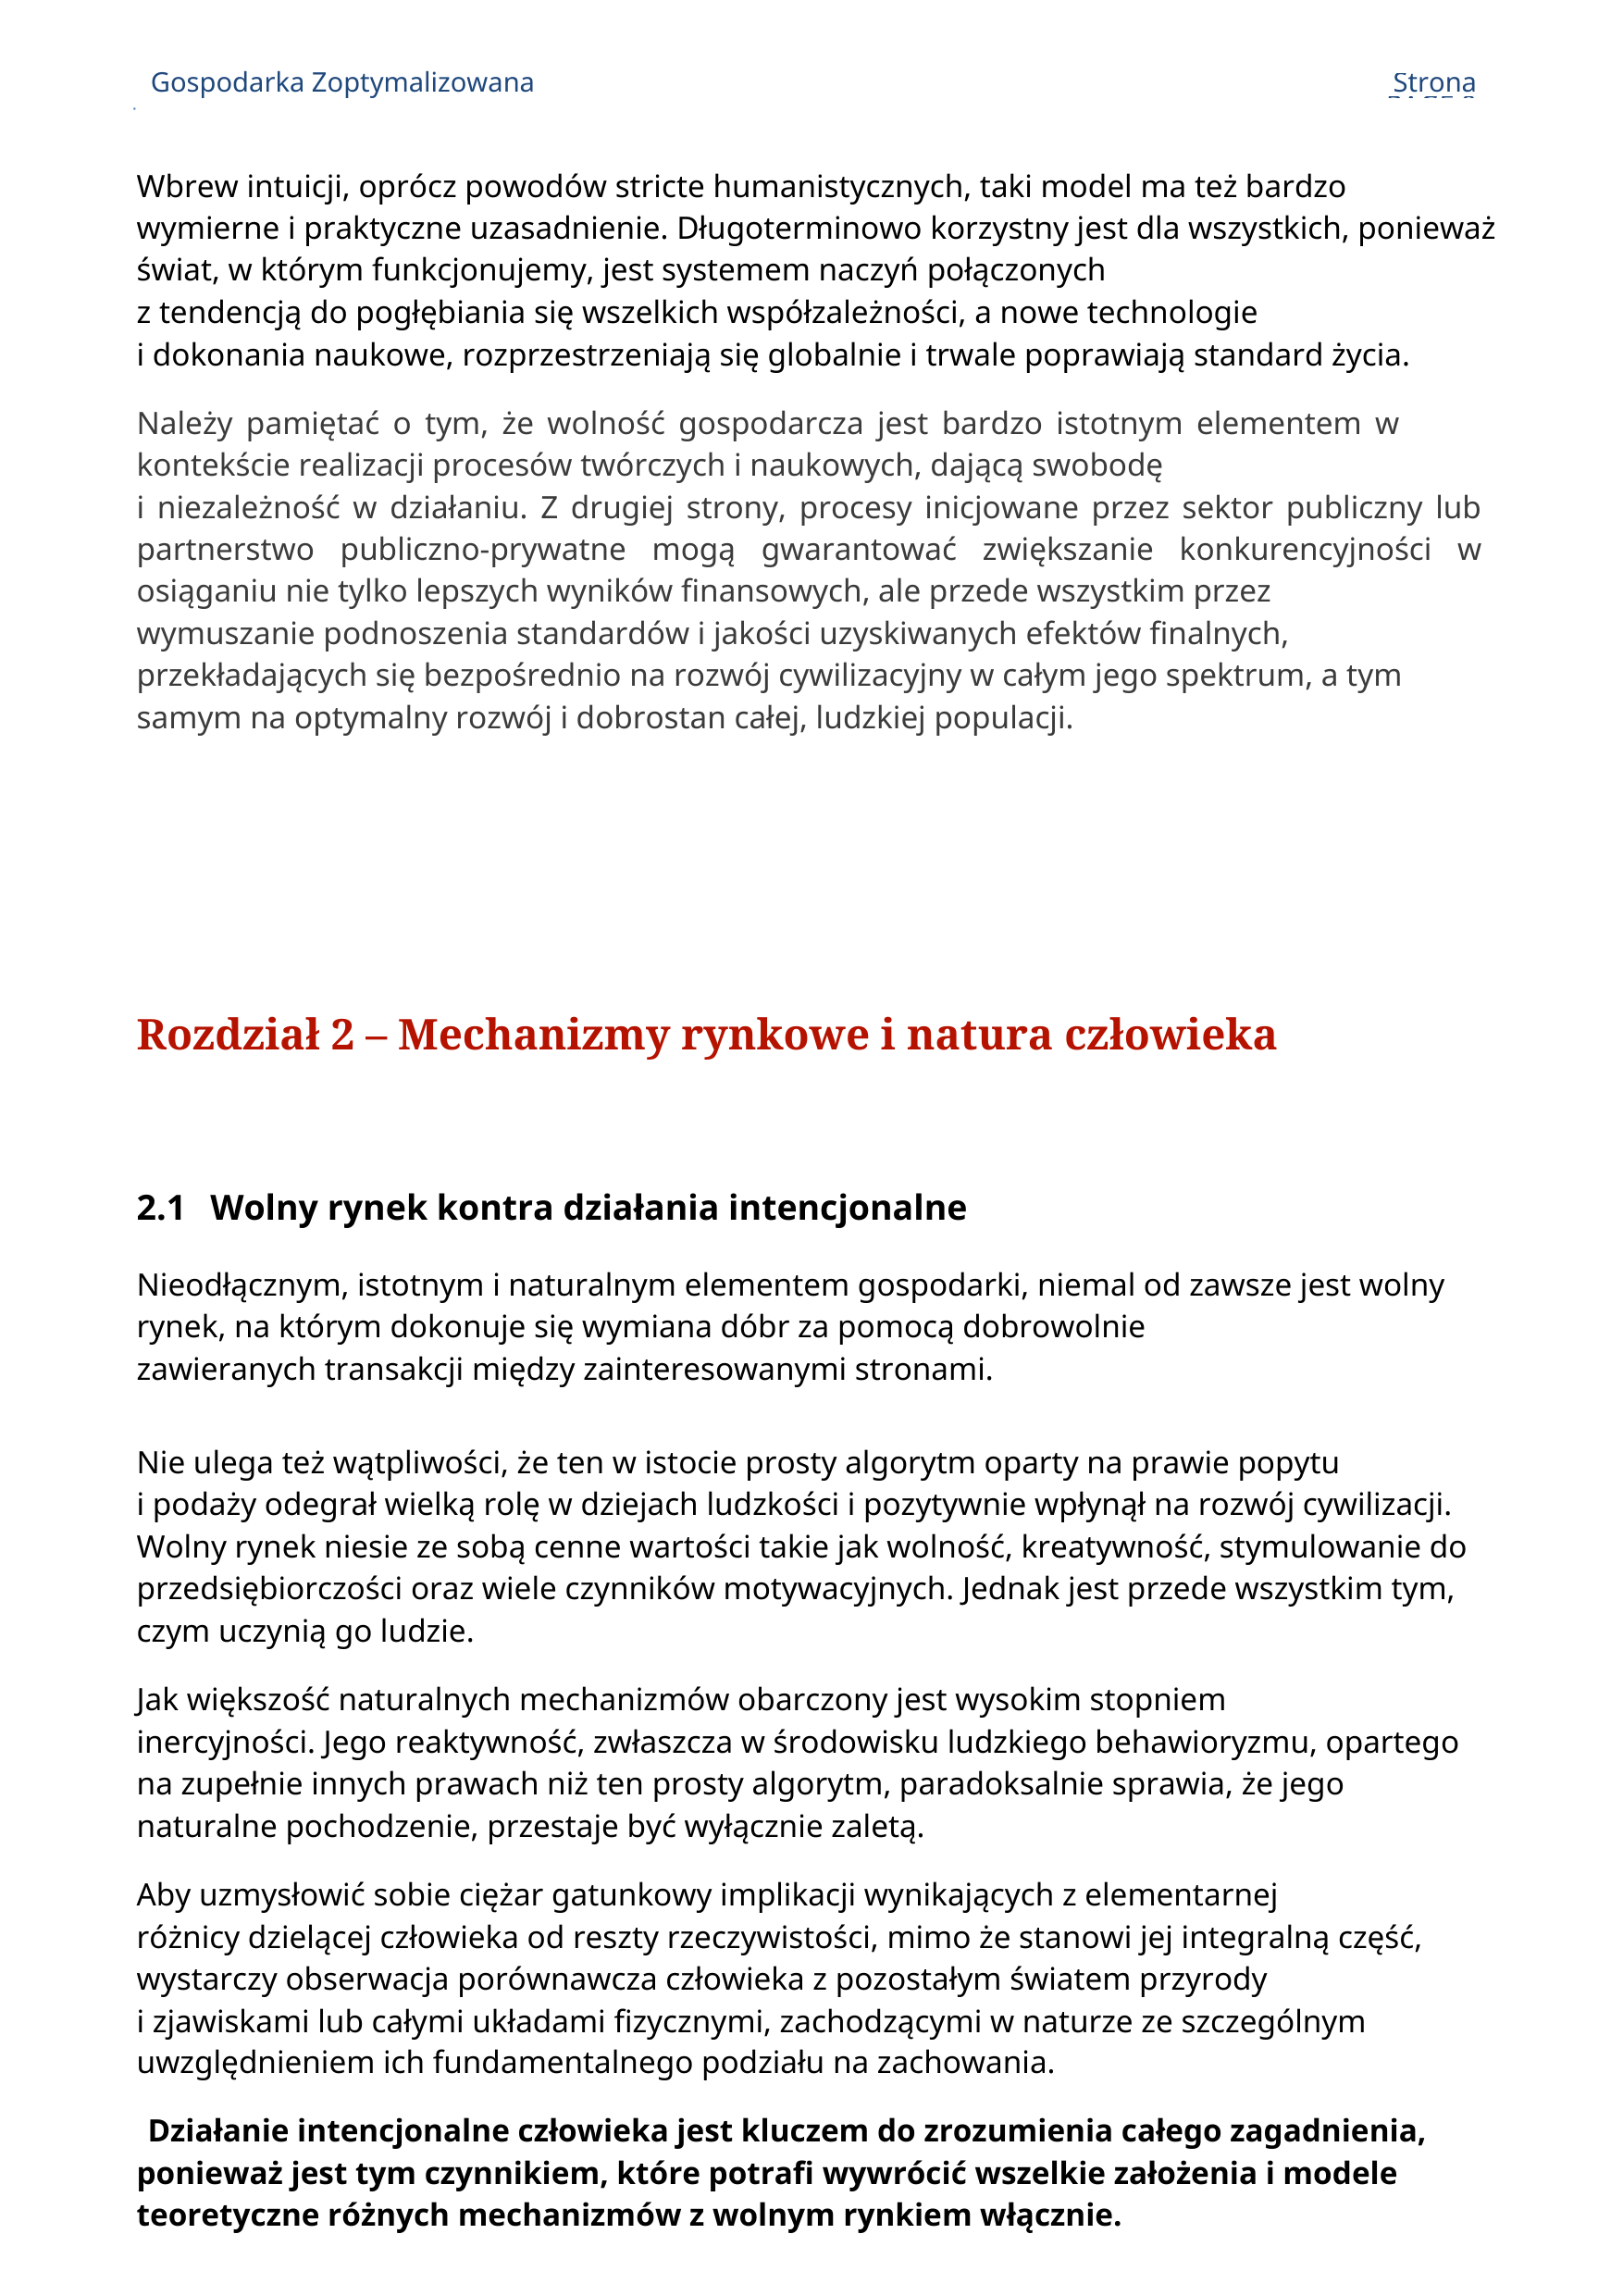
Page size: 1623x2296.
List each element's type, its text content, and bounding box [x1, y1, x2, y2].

text i niezależność w działaniu. Z drugiej strony, procesy inicjowane przez sektor publiczny lub partnerstwo publiczno-prywatne mogą gwarantować zwiększanie konkurencyjności w osiąganiu nie tylko lepszych wyników finansowych, ale przede wszystkim przez [136, 485, 1483, 612]
text z tendencją do pogłębiania się wszelkich współzależności, a nowe technologie [136, 291, 1497, 332]
text Wbrew intuicji, oprócz powodów stricte humanistycznych, taki model ma też bardzo wymierne i praktyczne uzasadnienie. Długoterminowo korzystny jest dla wszystkich, ponieważ świat, w którym funkcjonujemy, jest systemem naczyń połączonych [136, 164, 1497, 291]
text wymuszanie podnoszenia standardów i jakości uzyskiwanych efektów finalnych, przekładających się bezpośrednio na rozwój cywilizacyjny w całym jego spektrum, a tym samym na optymalny rozwój i dobrostan całej, ludzkiej populacji. [136, 612, 1429, 738]
text Należy pamiętać o tym, że wolność gospodarcza jest bardzo istotnym elementem w kontekście realizacji procesów twórczych i naukowych, dającą swobodę [136, 401, 1401, 485]
text Aby uzmysłowić sobie ciężar gatunkowy implikacji wynikających z elementarnej [136, 1873, 1497, 1915]
text inercyjności. Jego reaktywność, zwłaszcza w środowisku ludzkiego behawioryzmu, opartego na zupełnie innych prawach niż ten prosty algorytm, paradoksalnie sprawia, że jego naturalne pochodzenie, przestaje być wyłącznie zaletą. [136, 1719, 1476, 1846]
text i zjawiskami lub całymi układami fizycznymi, zachodzącymi w naturze ze szczególnym uwzględnieniem ich fundamentalnego podziału na zachowania. [136, 2000, 1497, 2082]
text Rozdział 2 – Mechanizmy rynkowe i natura człowieka [136, 1004, 1497, 1062]
text Jak większość naturalnych mechanizmów obarczony jest wysokim stopniem [136, 1678, 1497, 1719]
text zawieranych transakcji między zainteresowanymi stronami. [136, 1347, 1497, 1389]
text Nieodłącznym, istotnym i naturalnym elementem gospodarki, niemal od zawsze jest wolny rynek, na którym dokonuje się wymiana dóbr za pomocą dobrowolnie [136, 1263, 1497, 1347]
text Nie ulega też wątpliwości, że ten w istocie prosty algorytm oparty na prawie popytu [136, 1441, 1497, 1483]
list Wolny rynek kontra działania intencjonalne [136, 1183, 1497, 1230]
subtitle Działanie intencjonalne człowieka jest kluczem do zrozumienia całego zagadnienia, ponieważ jest tym czynnikiem, które potrafi wywrócić wszelkie założenia i modele teoretyczne różnych mechanizmów z wolnym rynkiem włącznie. [136, 2109, 1497, 2235]
text i dokonania naukowe, rozprzestrzeniają się globalnie i trwale poprawiają standard życia. [136, 332, 1476, 374]
text i podaży odegrał wielką rolę w dziejach ludzkości i pozytywnie wpłynął na rozwój cywilizacji. Wolny rynek niesie ze sobą cenne wartości takie jak wolność, kreatywność, stymulowanie do przedsiębiorczości oraz wiele czynników motywacyjnych. Jednak jest przede wszystkim tym, czym uczynią go ludzie. [136, 1483, 1497, 1651]
text różnicy dzielącej człowieka od reszty rzeczywistości, mimo że stanowi jej integralną część, wystarczy obserwacja porównawcza człowieka z pozostałym światem przyrody [136, 1915, 1497, 1999]
